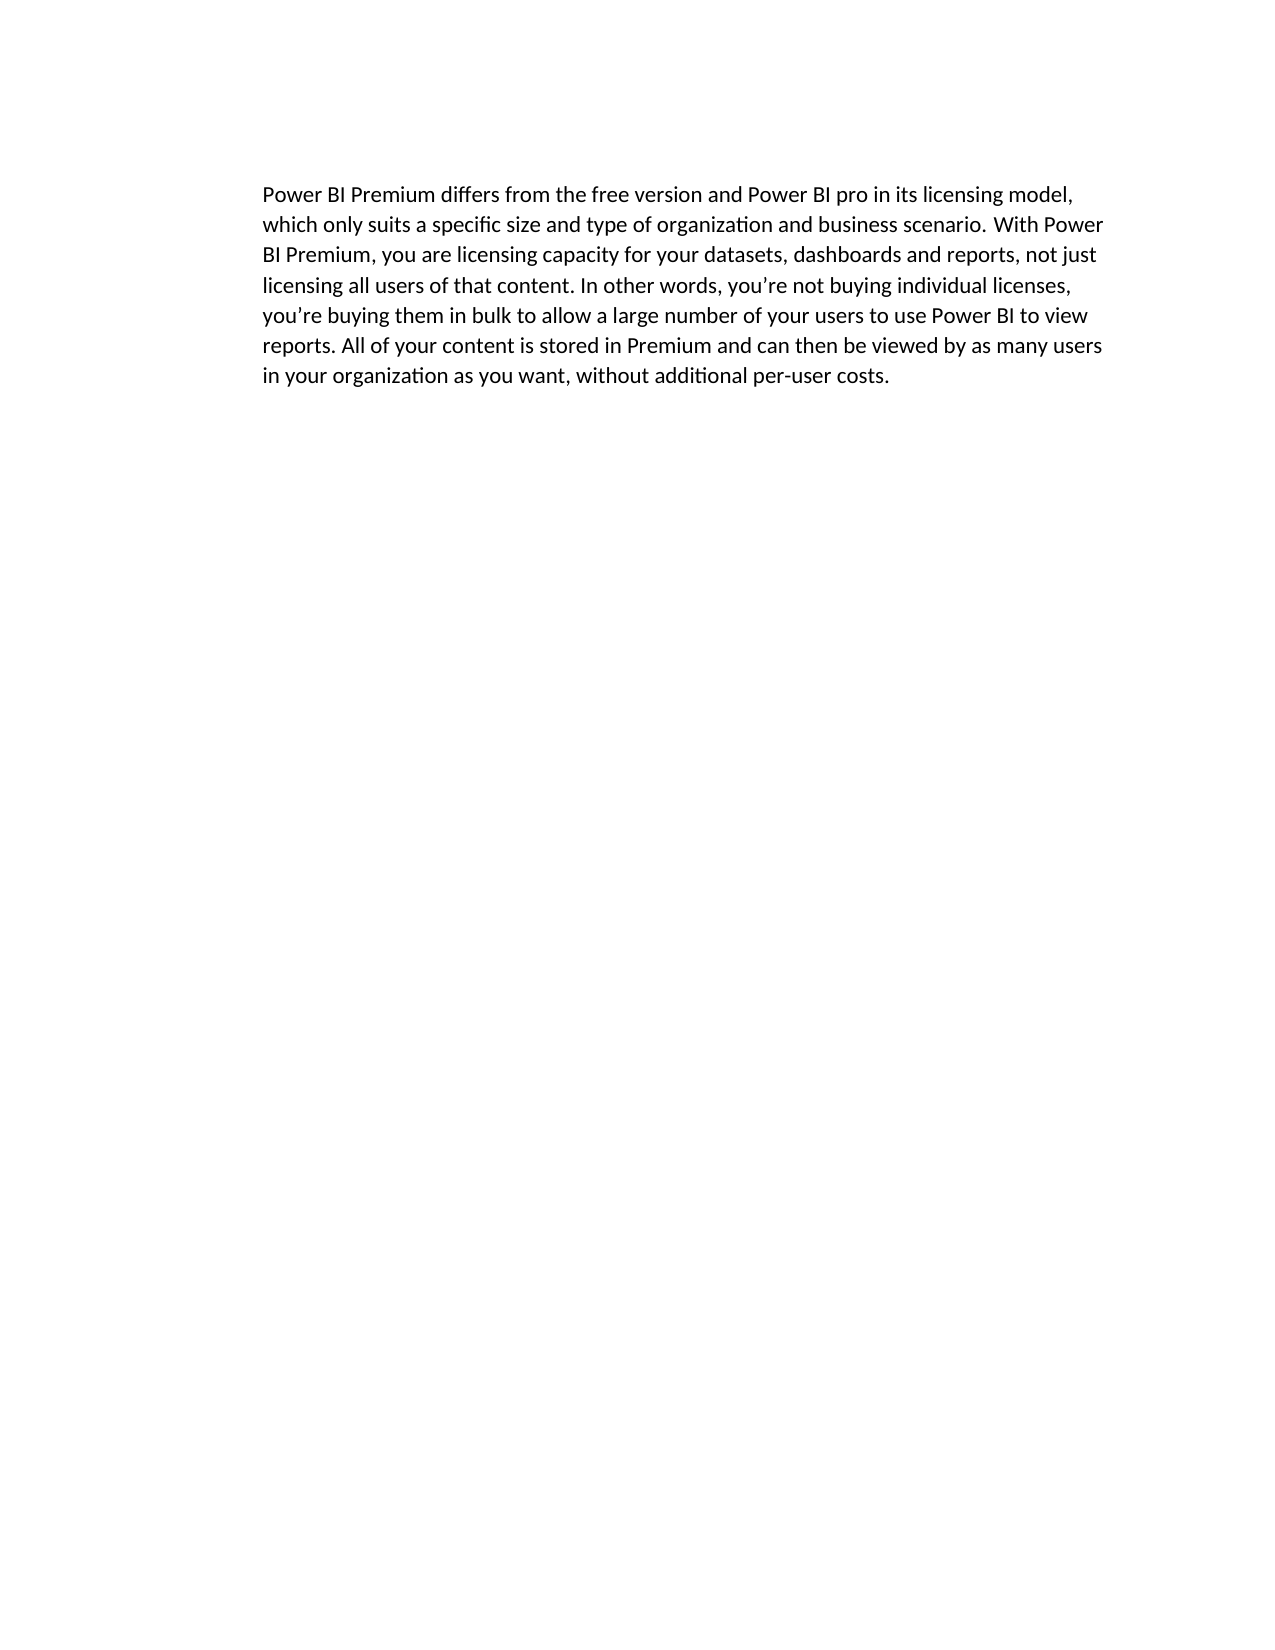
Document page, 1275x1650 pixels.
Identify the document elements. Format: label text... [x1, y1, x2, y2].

list Power BI Premium differs from the free version and Power BI pro in its licensing model, which only suits a specific size and type of organization and business scenario. With Power BI Premium, you are licensing capacity for your datasets, dashboards and reports, not just licensing all users of that content. In other words, you’re not buying individual licenses, you’re buying them in bulk to allow a large number of your users to use Power BI to view reports. All of your content is stored in Premium and can then be viewed by as many users in your organization as you want, without additional per-user costs. [262, 180, 1125, 389]
